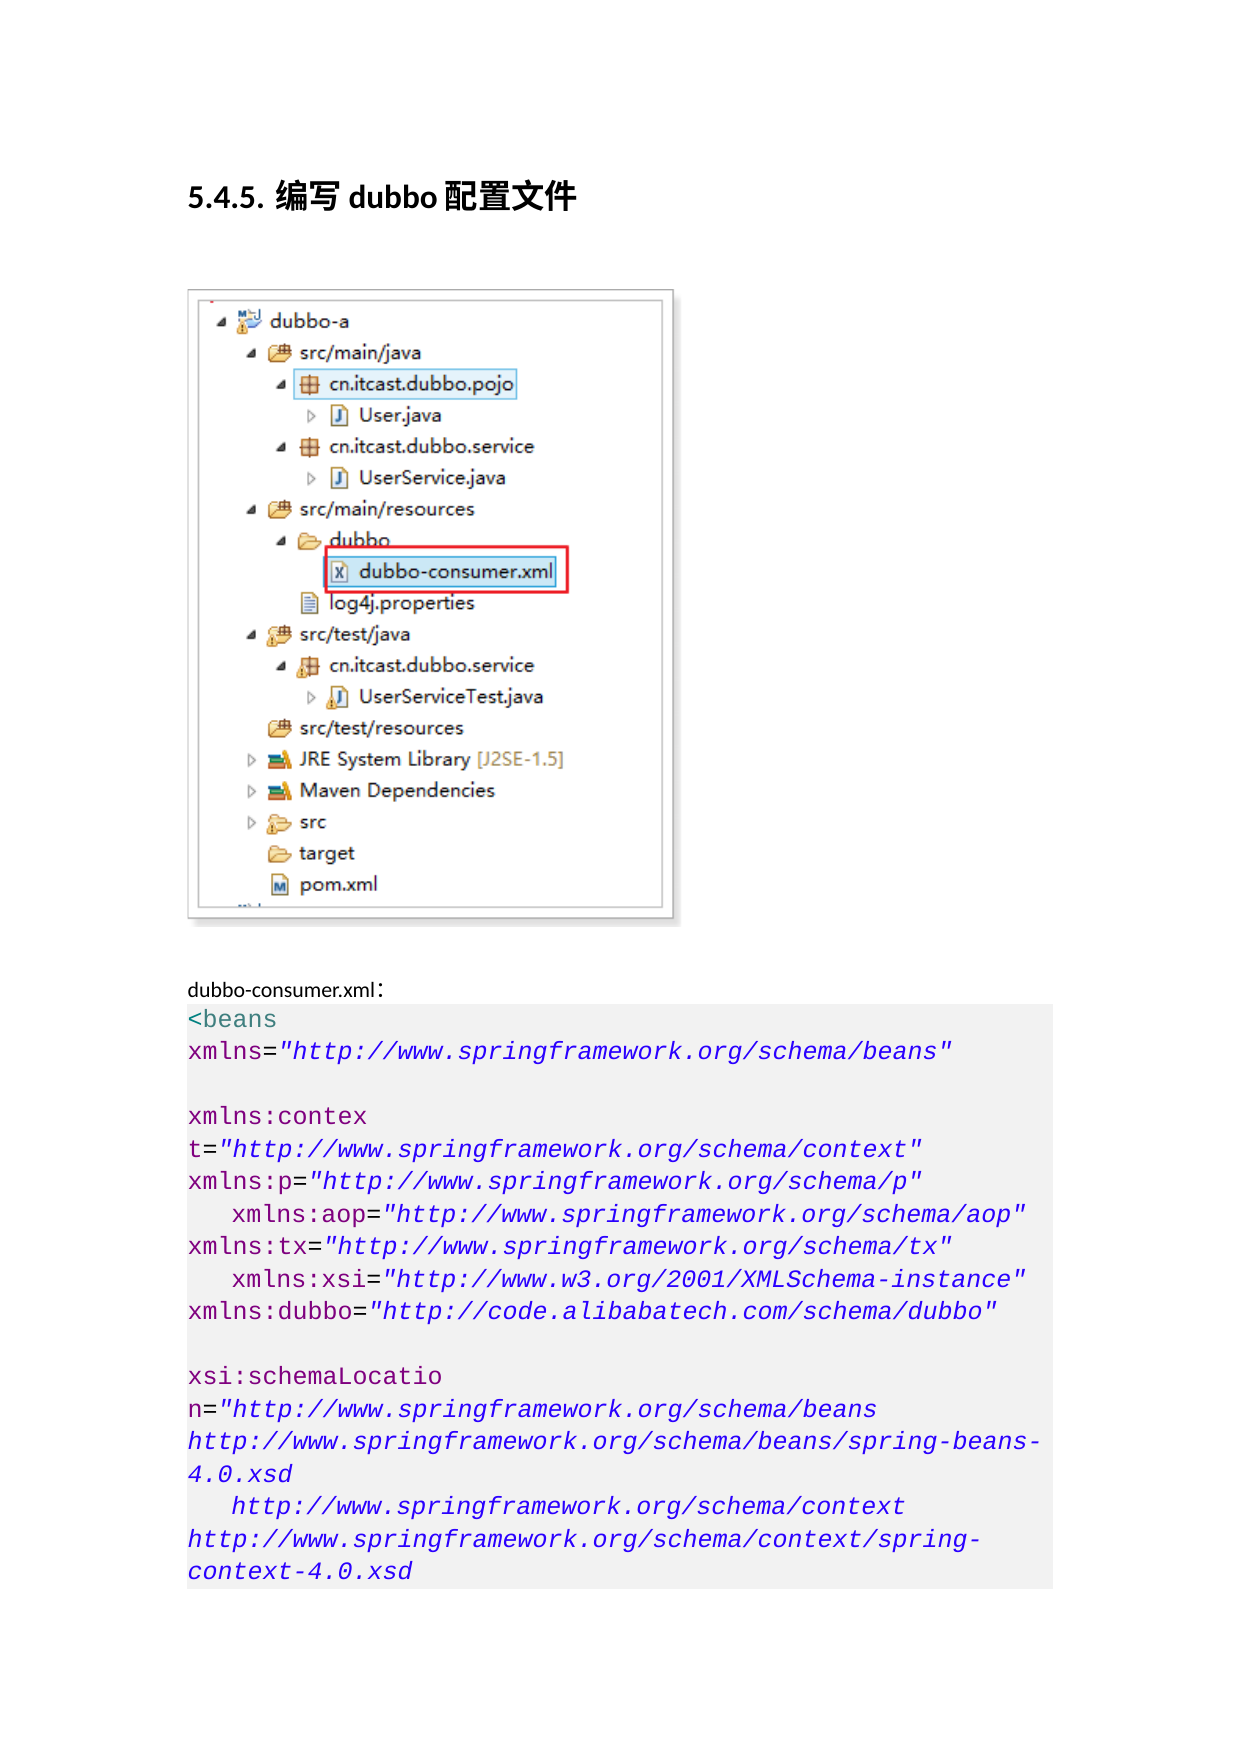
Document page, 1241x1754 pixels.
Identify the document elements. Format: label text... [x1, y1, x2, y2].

text http://www.springframework.org/schema/context http://www.springframework.org/schema/context/spring-context-4.0.xsd [187, 1492, 1053, 1589]
subtitle 编写dubbo配置文件 [187, 162, 1053, 227]
text xmlns:context="http://www.springframework.org/schema/context" xmlns:p="http://www.springframework.org/schema/p" [187, 1069, 1053, 1199]
text xsi:schemaLocation="http://www.springframework.org/schema/beans http://www.springframework.org/schema/beans/spring-beans-4.0.xsd [187, 1329, 1053, 1492]
text xmlns:aop="http://www.springframework.org/schema/aop" xmlns:tx="http://www.springframework.org/schema/tx" [187, 1199, 1053, 1264]
text xmlns:xsi="http://www.w3.org/2001/XMLSchema-instance" xmlns:dubbo="http://code.alibabatech.com/schema/dubbo" [187, 1264, 1053, 1329]
text <beans xmlns="http://www.springframework.org/schema/beans" [187, 1004, 1053, 1069]
picture [187, 289, 682, 927]
text dubbo-consumer.xml： [187, 972, 1053, 1004]
